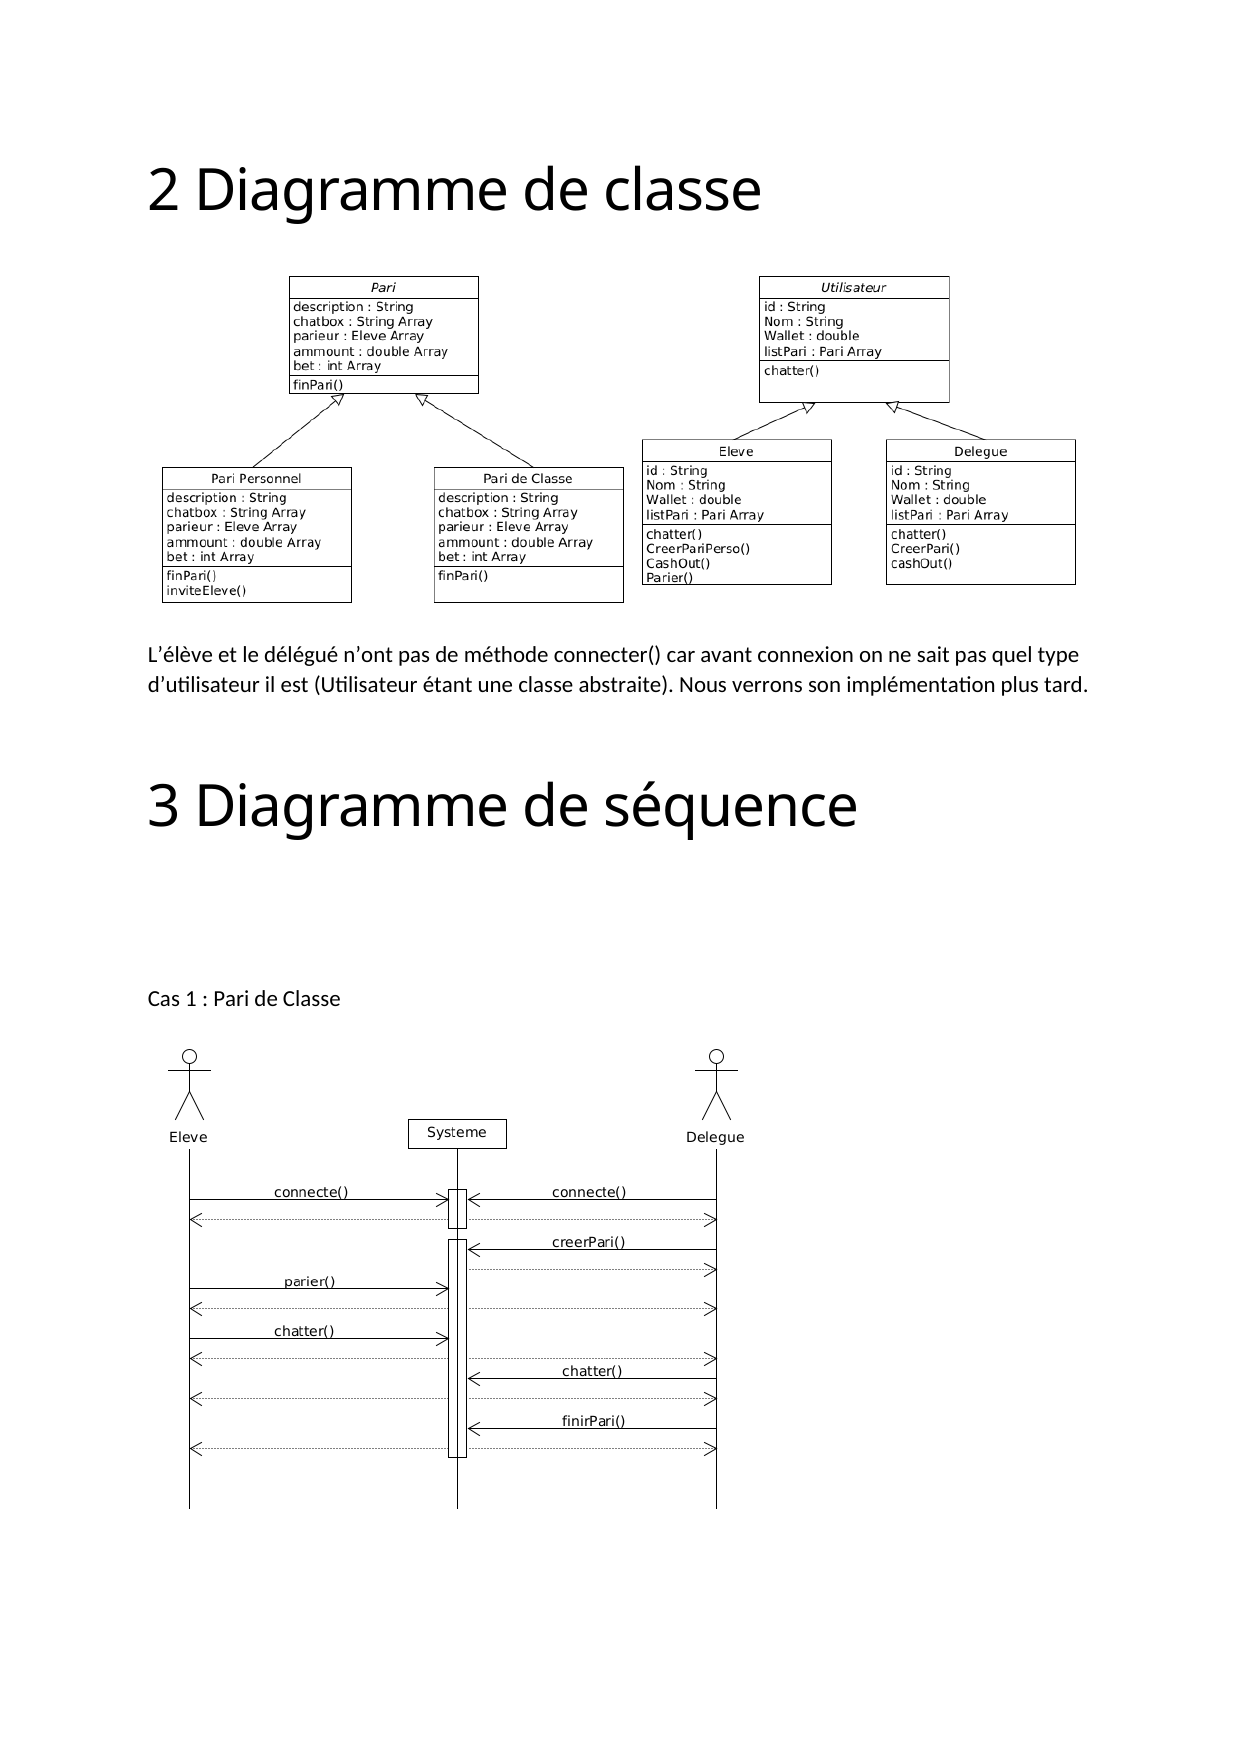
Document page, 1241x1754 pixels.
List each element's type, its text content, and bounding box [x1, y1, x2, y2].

picture [147, 1032, 759, 1531]
title 3 Diagramme de séquence [148, 764, 1093, 844]
text L’élève et le délégué n’ont pas de méthode connecter() car avant connexion on ne sait pas quel type d’utilisateur il est (Utilisateur étant une classe abstraite). Nous verrons son implémentation plus tard. [148, 639, 1093, 699]
title 2 Diagramme de classe [148, 148, 1093, 227]
text Cas 1 : Pari de Classe [148, 984, 1093, 1012]
picture [148, 230, 1093, 639]
